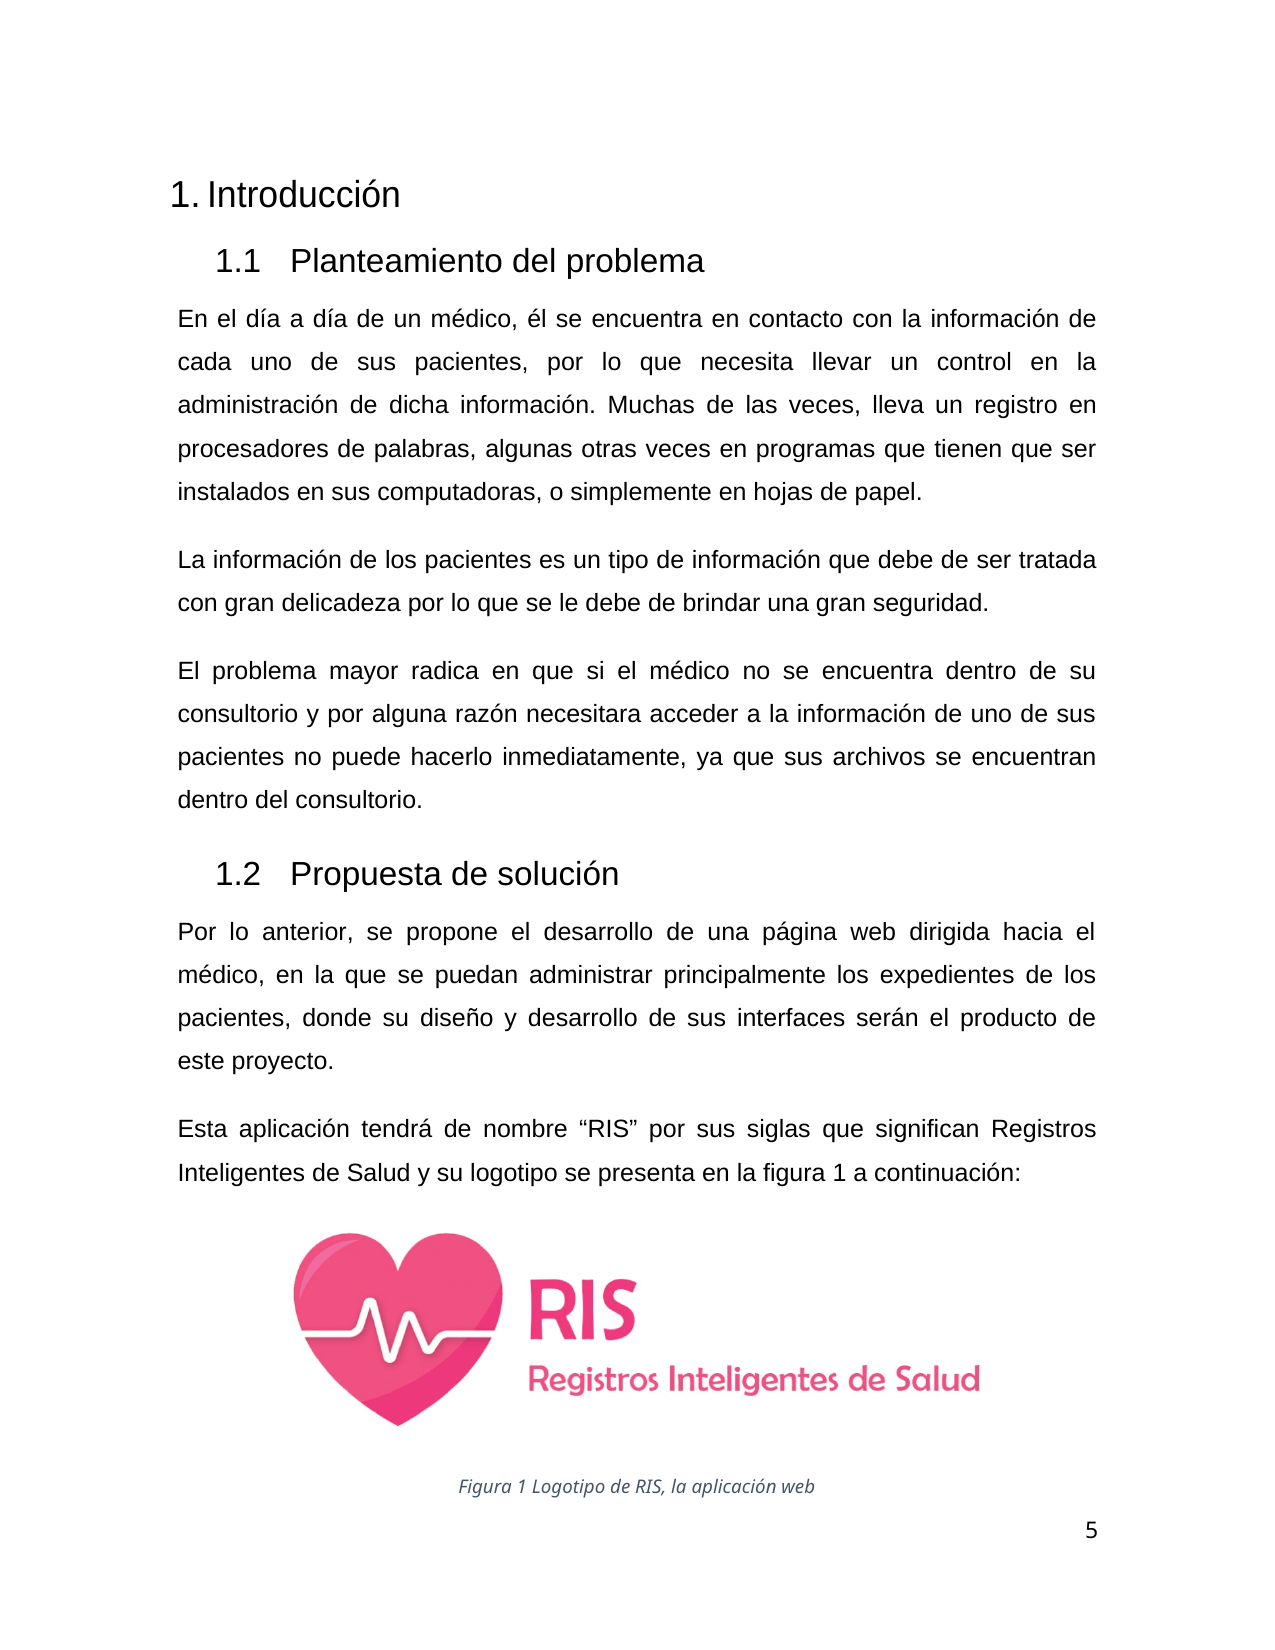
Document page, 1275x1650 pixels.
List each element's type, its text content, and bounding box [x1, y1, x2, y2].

text Esta aplicación tendrá de nombre “RIS” por sus siglas que significan Registros Inteligentes de Salud y su logotipo se presenta en la figura 1 a continuación: [177, 1114, 1098, 1186]
text El problema mayor radica en que si el médico no se encuentra dentro de su consultorio y por alguna razón necesitara acceder a la información de uno de sus pacientes no puede hacerlo inmediatamente, ya que sus archivos se encuentran dentro del consultorio. [177, 656, 1098, 814]
text Por lo anterior, se propone el desarrollo de una página web dirigida hacia el médico, en la que se puedan administrar principalmente los expedientes de los pacientes, donde su diseño y desarrollo de sus interfaces serán el producto de este proyecto. [177, 917, 1098, 1075]
text La información de los pacientes es un tipo de información que debe de ser tratada con gran delicadeza por lo que se le debe de brindar una gran seguridad. [177, 545, 1098, 617]
subtitle Introducción [169, 173, 1098, 216]
text En el día a día de un médico, él se encuentra en contacto con la información de cada uno de sus pacientes, por lo que necesita llevar un control en la administración de dicha información. Muchas de las veces, lleva un registro en procesadores de palabras, algunas otras veces en programas que tienen que ser instalados en sus computadoras, o simplemente en hojas de papel. [177, 304, 1098, 505]
subtitle Propuesta de solución [215, 853, 1098, 892]
text Figura 1 Logotipo de RIS, la aplicación web [177, 1473, 1098, 1499]
picture [289, 1225, 986, 1433]
subtitle Planteamiento del problema [215, 241, 1098, 279]
